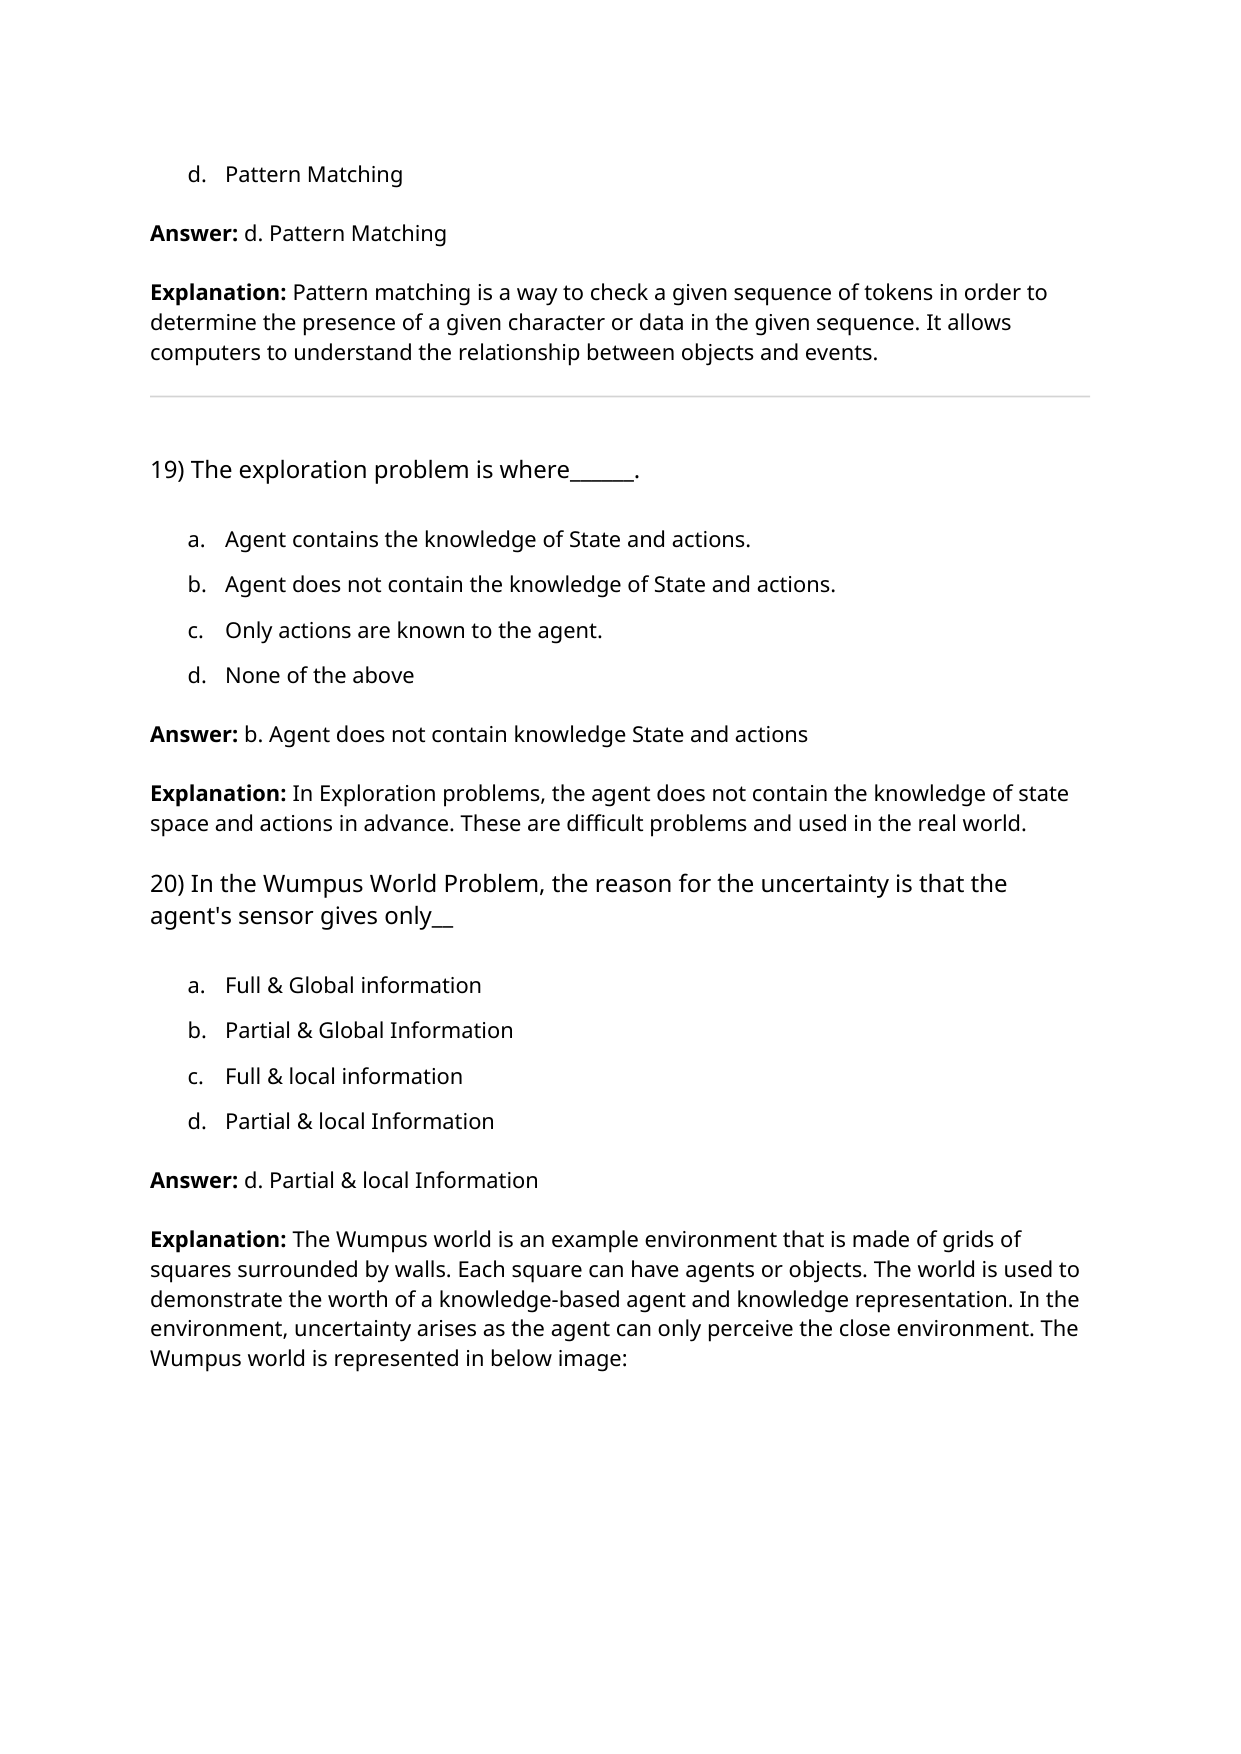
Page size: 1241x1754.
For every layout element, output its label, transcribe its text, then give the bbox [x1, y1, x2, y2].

text 20) In the Wumpus World Problem, the reason for the uncertainty is that the agent's sensor gives only__ [150, 867, 1090, 932]
text Answer: d. Pattern Matching [150, 218, 1090, 248]
list None of the above [187, 651, 1090, 690]
text Explanation: In Exploration problems, the agent does not contain the knowledge of state space and actions in advance. These are difficult problems and used in the real world. [150, 778, 1090, 837]
list Full & Global information [187, 961, 1090, 1000]
text 19) The exploration problem is where______. [150, 453, 1090, 486]
list Agent contains the knowledge of State and actions. [187, 515, 1090, 554]
list Agent does not contain the knowledge of State and actions. [187, 560, 1090, 599]
list Only actions are known to the agent. [187, 605, 1090, 644]
text Answer: d. Partial & local Information [150, 1165, 1090, 1195]
text Explanation: The Wumpus world is an example environment that is made of grids of squares surrounded by walls. Each square can have agents or objects. The world is used to demonstrate the worth of a knowledge-based agent and knowledge representation. In the environment, uncertainty arises as the agent can only perceive the close environment. The Wumpus world is represented in below image: [150, 1224, 1090, 1373]
list Partial & Global Information [187, 1006, 1090, 1045]
text Answer: b. Agent does not contain knowledge State and actions [150, 719, 1090, 749]
list Pattern Matching [187, 150, 1090, 189]
text Explanation: Pattern matching is a way to check a given sequence of tokens in order to determine the presence of a given character or data in the given sequence. It allows computers to understand the relationship between objects and events. [150, 277, 1090, 367]
list Full & local information [187, 1052, 1090, 1091]
list Partial & local Information [187, 1097, 1090, 1136]
